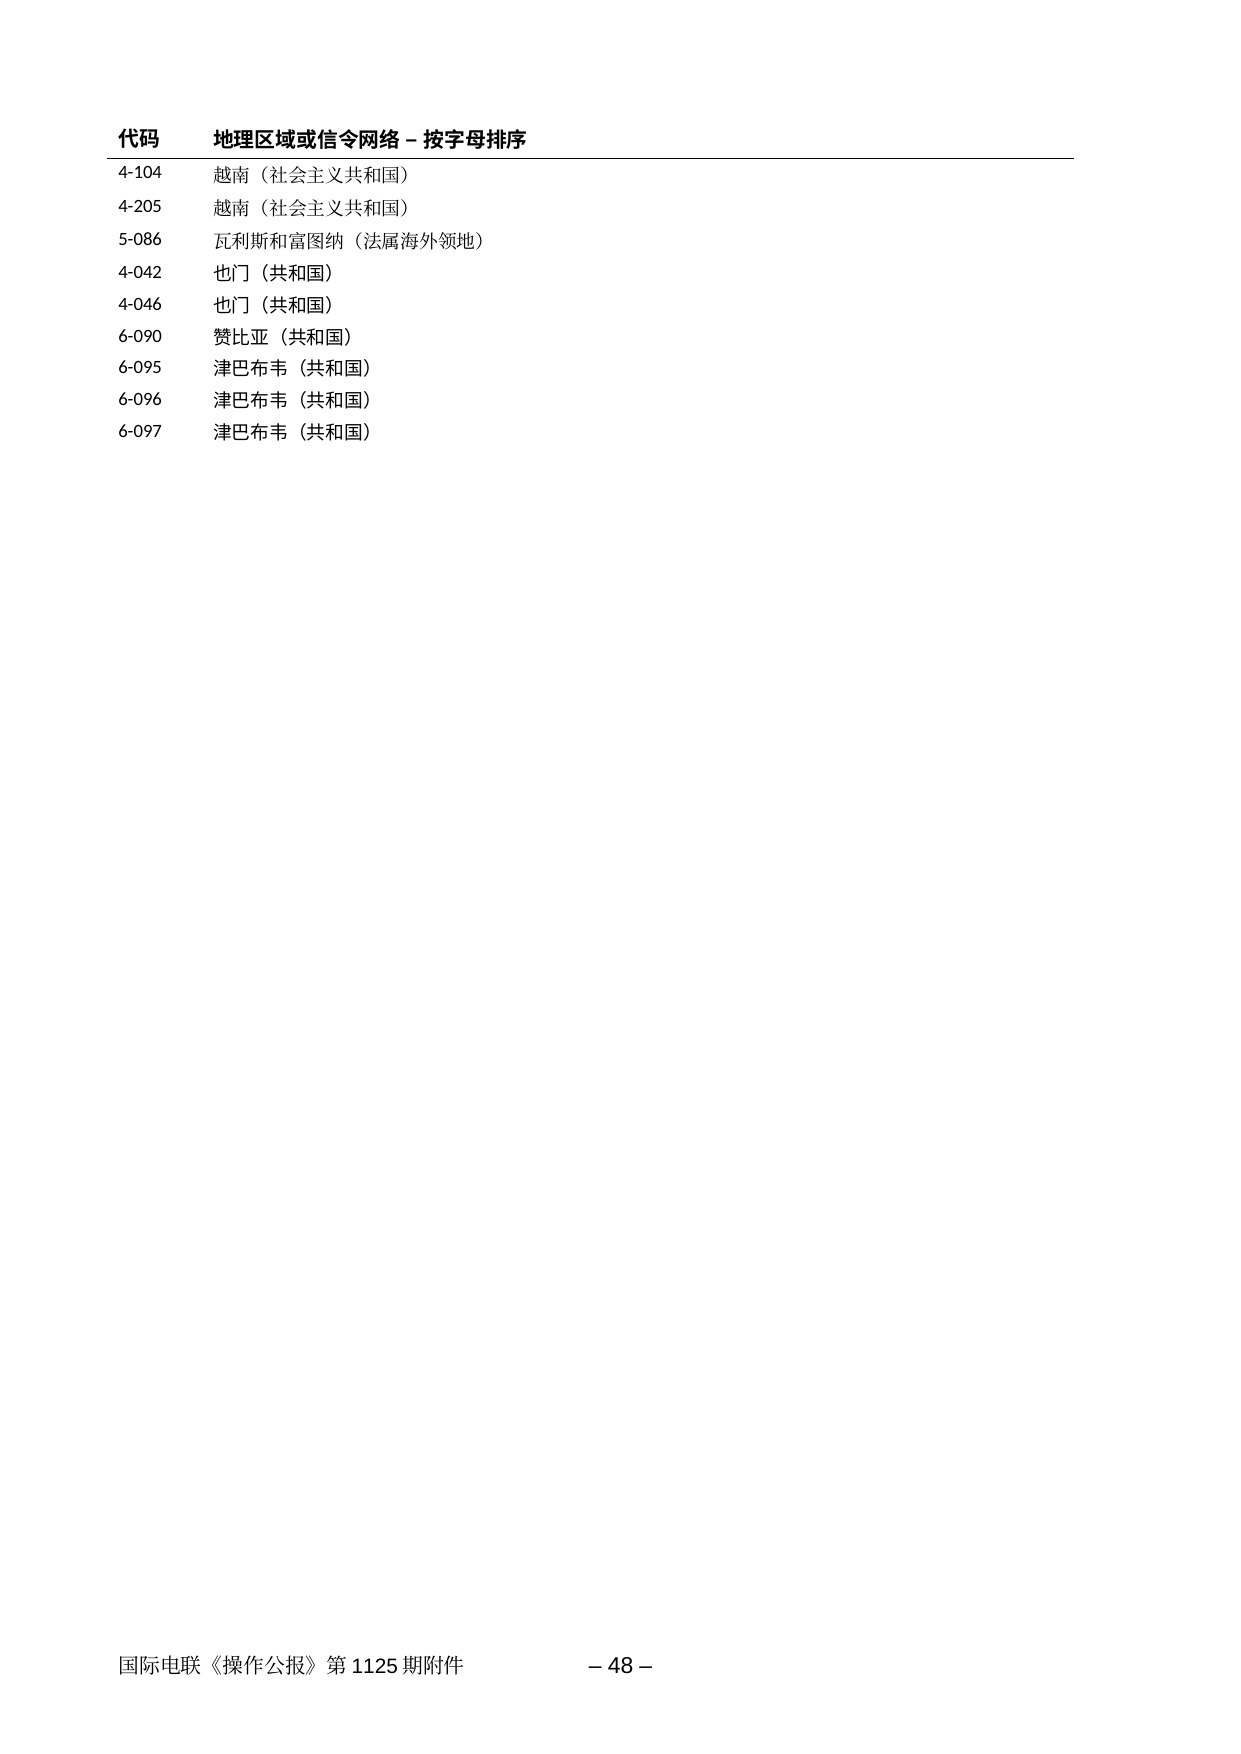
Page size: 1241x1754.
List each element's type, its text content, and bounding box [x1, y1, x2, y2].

table_header 地理区域或信令网络 – 按字母排序 [202, 118, 1074, 158]
table_header 代码 [107, 118, 202, 158]
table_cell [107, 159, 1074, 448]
